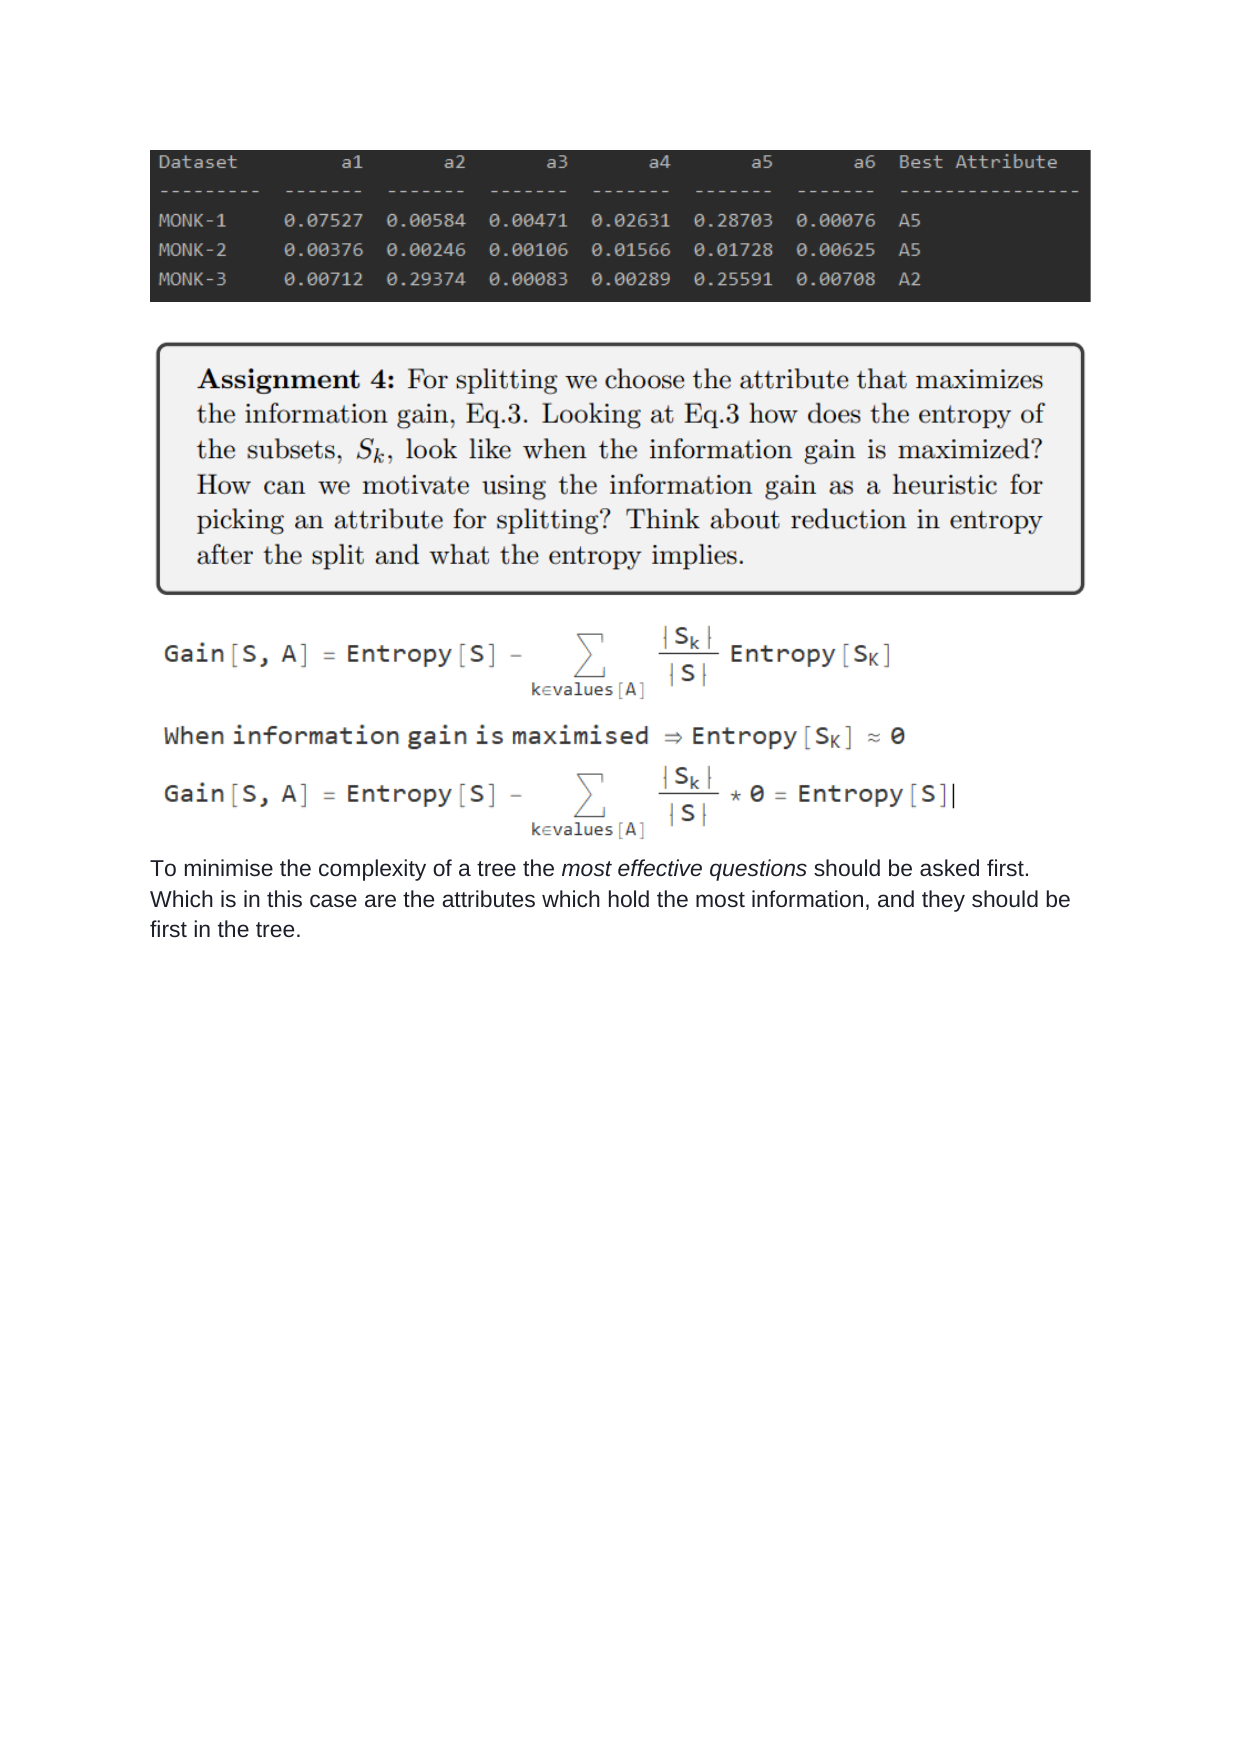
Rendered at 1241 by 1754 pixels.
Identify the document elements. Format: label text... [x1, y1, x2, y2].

picture [150, 608, 967, 852]
picture [150, 336, 1091, 605]
text To minimise the complexity of a tree the most effective questions should be asked first. Which is in this case are the attributes which hold the most information, and they should be first in the tree. [150, 855, 1090, 942]
picture [150, 150, 1091, 302]
